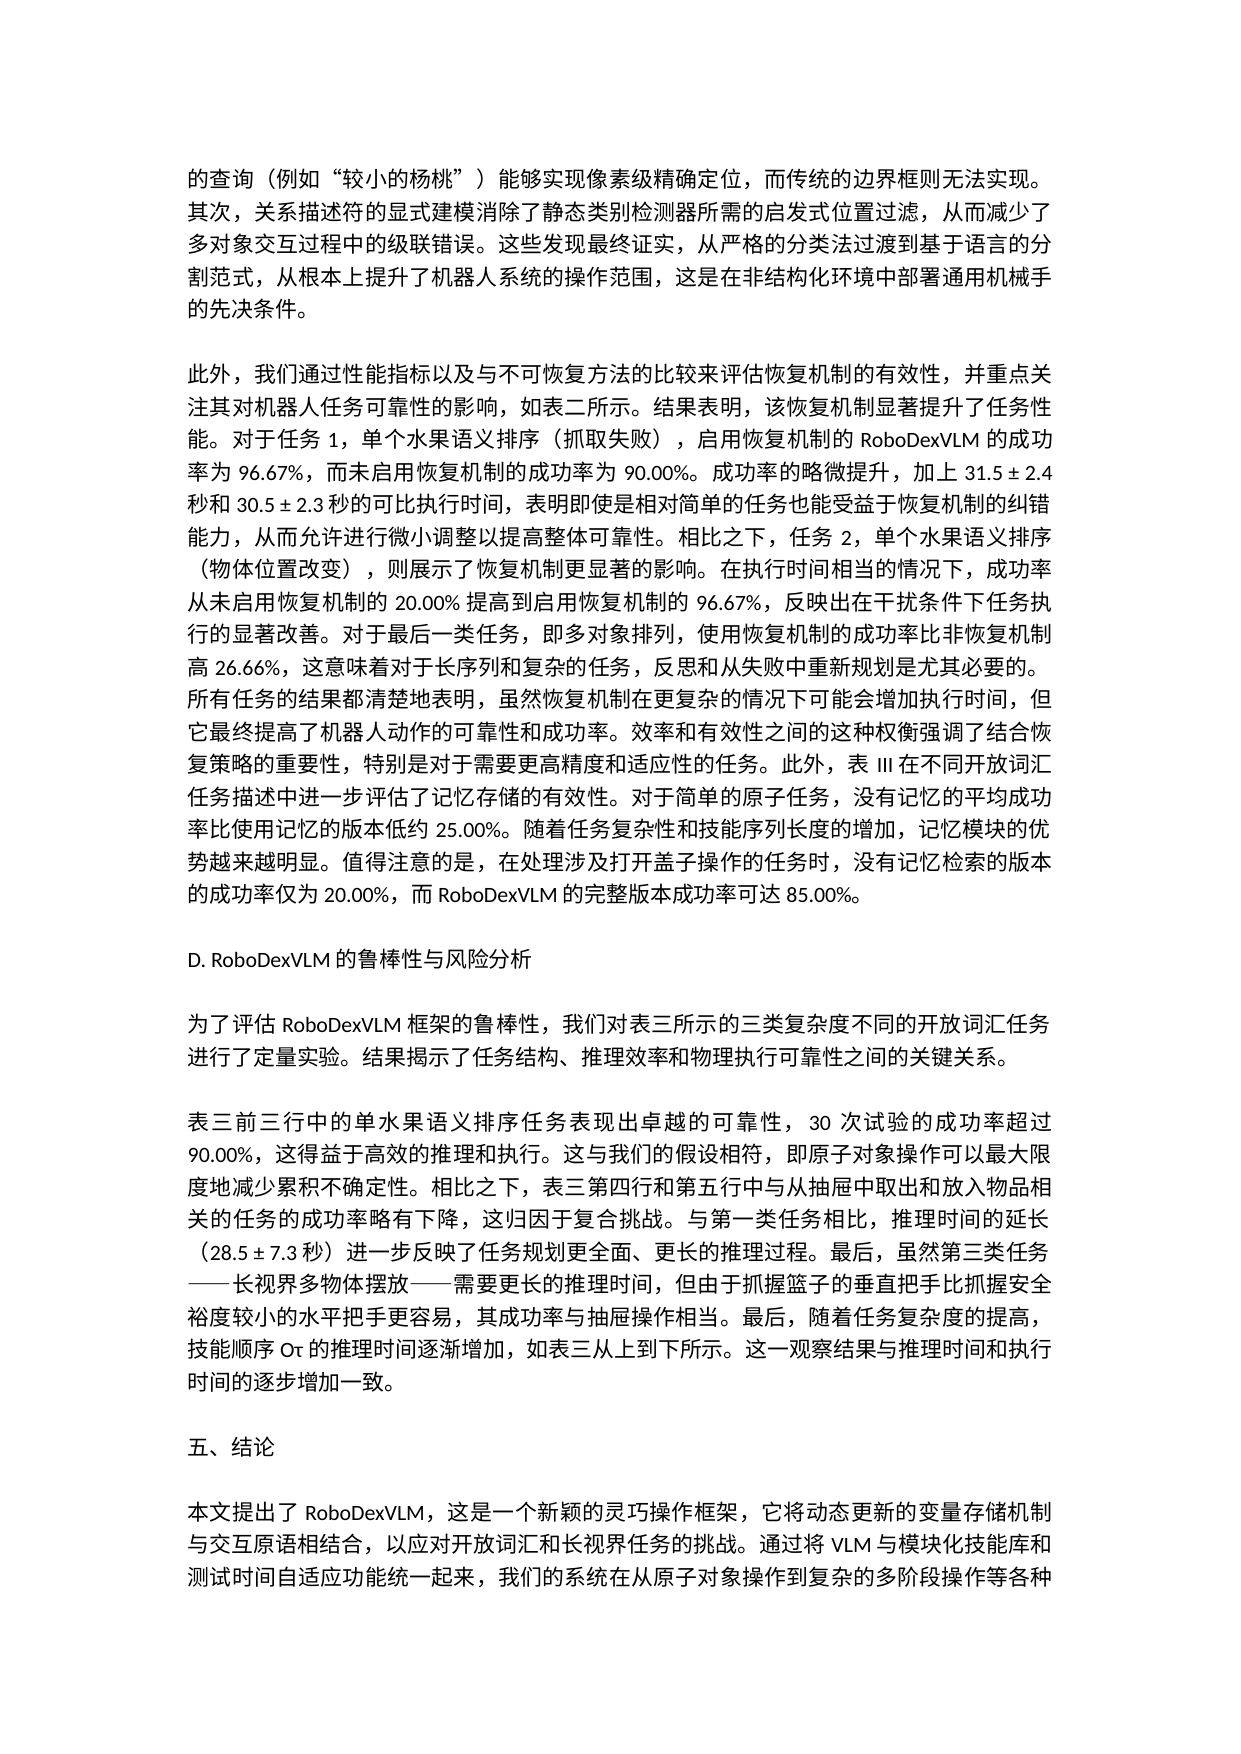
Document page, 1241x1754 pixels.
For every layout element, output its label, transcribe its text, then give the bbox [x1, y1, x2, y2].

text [187, 1494, 1053, 1592]
text 此外，我们通过性能指标以及与不可恢复方法的比较来评估恢复机制的有效性，并重点关注其对机器人任务可靠性的影响，如表二所示。结果表明，该恢复机制显著提升了任务性能。对于任务 1，单个水果语义排序（抓取失败），启用恢复机制的 RoboDexVLM 的成功率为 96.67%，而未启用恢复机制的成功率为 90.00%。成功率的略微提升，加上 31.5 ± 2.4 秒和 30.5 ± 2.3 秒的可比执行时间，表明即使是相对简单的任务也能受益于恢复机制的纠错能力，从而允许进行微小调整以提高整体可靠性。相比之下，任务 2，单个水果语义排序（物体位置改变），则展示了恢复机制更显著的影响。在执行时间相当的情况下，成功率从未启用恢复机制的 20.00% 提高到启用恢复机制的 96.67%，反映出在干扰条件下任务执行的显著改善。对于最后一类任务，即多对象排列，使用恢复机制的成功率比非恢复机制高 26.66%，这意味着对于长序列和复杂的任务，反思和从失败中重新规划是尤其必要的。所有任务的结果都清楚地表明，虽然恢复机制在更复杂的情况下可能会增加执行时间，但它最终提高了机器人动作的可靠性和成功率。效率和有效性之间的这种权衡强调了结合恢复策略的重要性，特别是对于需要更高精度和适应性的任务。此外，表 III 在不同开放词汇任务描述中进一步评估了记忆存储的有效性。对于简单的原子任务，没有记忆的平均成功率比使用记忆的版本低约 25.00%。随着任务复杂性和技能序列长度的增加，记忆模块的优势越来越明显。值得注意的是，在处理涉及打开盖子操作的任务时，没有记忆检索的版本的成功率仅为 20.00%，而 RoboDexVLM 的完整版本成功率可达 85.00%。 [187, 357, 1053, 909]
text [187, 162, 1053, 324]
text 五、结论 [187, 1429, 1053, 1462]
text 为了评估 RoboDexVLM 框架的鲁棒性，我们对表三所示的三类复杂度不同的开放词汇任务进行了定量实验。结果揭示了任务结构、推理效率和物理执行可靠性之间的关键关系。 [187, 1007, 1053, 1072]
text 表三前三行中的单水果语义排序任务表现出卓越的可靠性，30 次试验的成功率超过 90.00%，这得益于高效的推理和执行。这与我们的假设相符，即原子对象操作可以最大限度地减少累积不确定性。相比之下，表三第四行和第五行中与从抽屉中取出和放入物品相关的任务的成功率略有下降，这归因于复合挑战。与第一类任务相比，推理时间的延长（28.5 ± 7.3 秒）进一步反映了任务规划更全面、更长的推理过程。最后，虽然第三类任务——长视界多物体摆放——需要更长的推理时间，但由于抓握篮子的垂直把手比抓握安全裕度较小的水平把手更容易，其成功率与抽屉操作相当。最后，随着任务复杂度的提高，技能顺序 Oτ 的推理时间逐渐增加，如表三从上到下所示。这一观察结果与推理时间和执行时间的逐步增加一致。 [187, 1104, 1053, 1397]
text D. RoboDexVLM 的鲁棒性与风险分析 [187, 942, 1053, 974]
